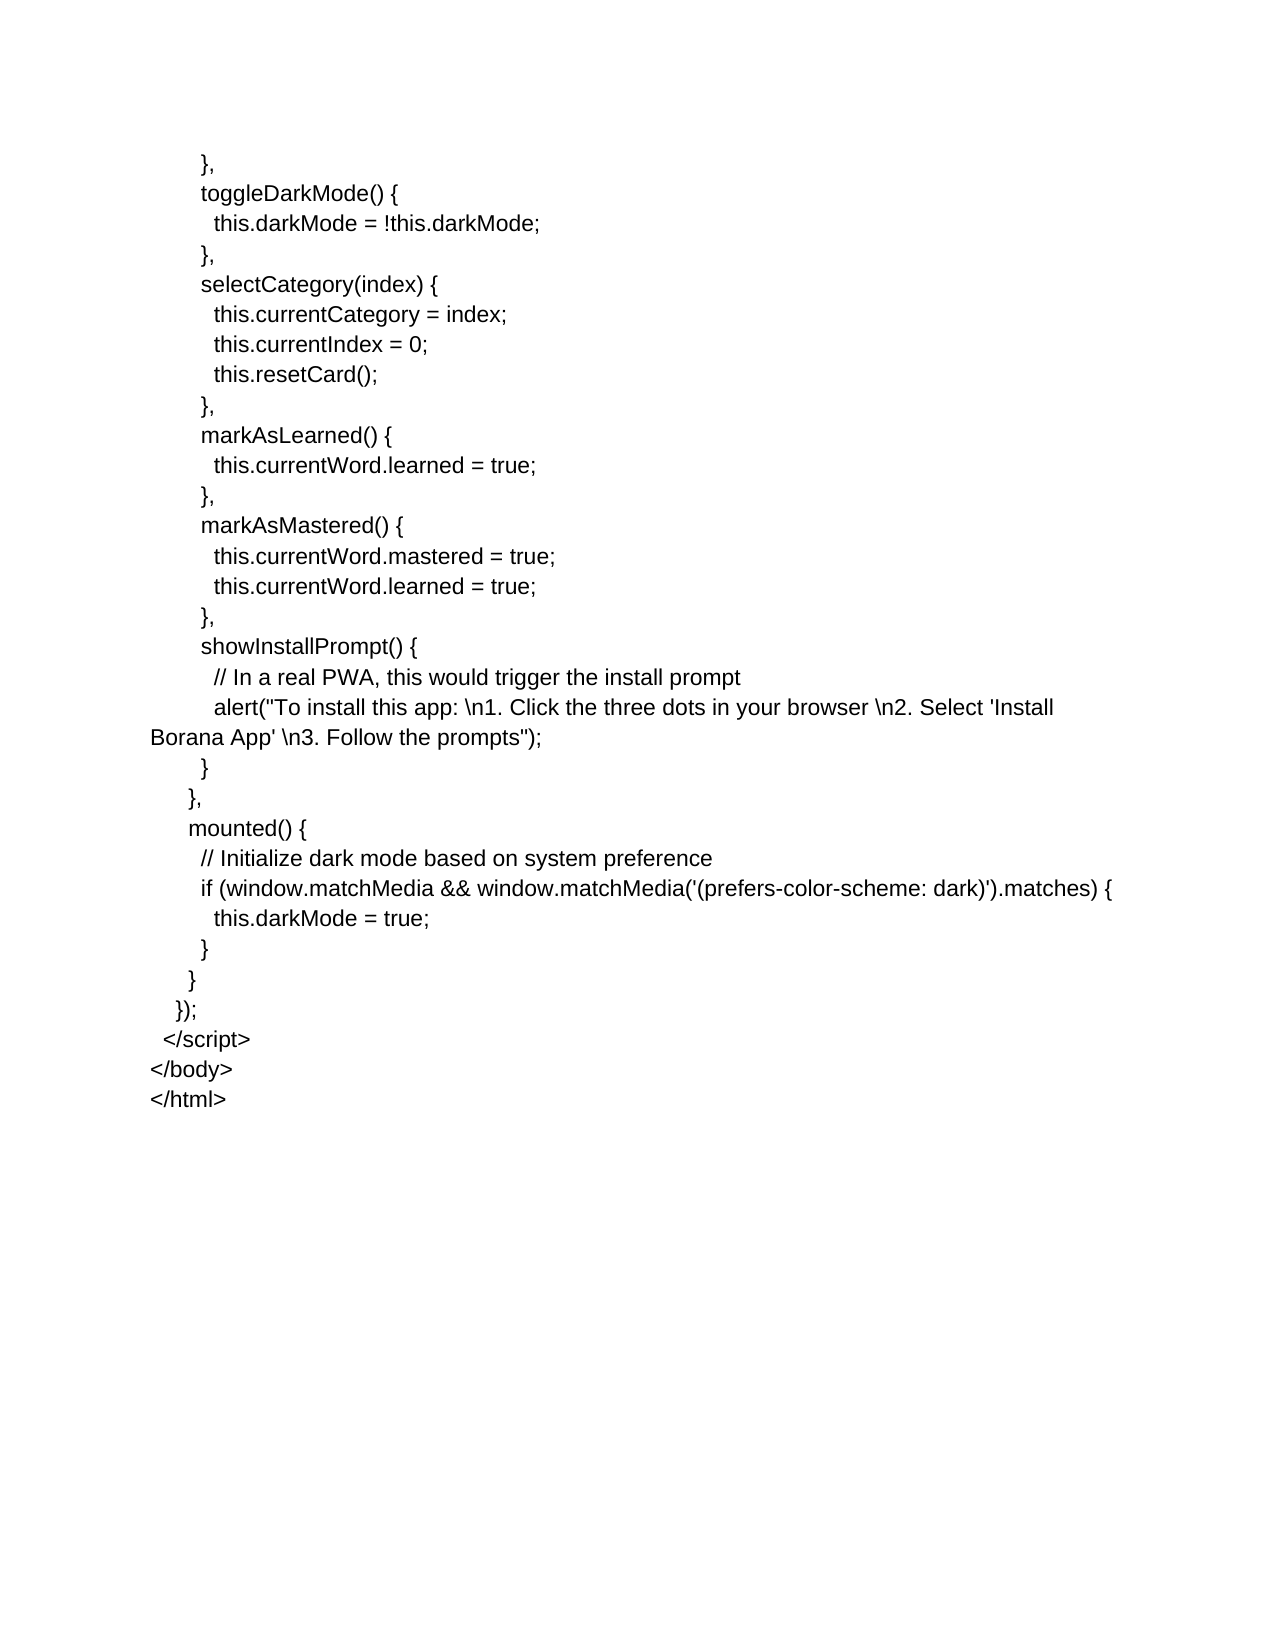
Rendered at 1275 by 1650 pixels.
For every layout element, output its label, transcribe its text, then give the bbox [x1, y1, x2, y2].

text }, [150, 784, 1125, 811]
text this.darkMode = true; [150, 905, 1125, 932]
text alert("To install this app: \n1. Click the three dots in your browser \n2. Select 'Install Borana App' \n3. Follow the prompts"); [150, 694, 1125, 750]
text this.currentCategory = index; [150, 301, 1125, 327]
text selectCategory(index) { [150, 271, 1125, 297]
text } [150, 935, 1125, 962]
text if (window.matchMedia && window.matchMedia('(prefers-color-scheme: dark)').matches) { [150, 875, 1125, 901]
text markAsLearned() { [150, 422, 1125, 448]
text }, [150, 482, 1125, 509]
text </html> [150, 1086, 1125, 1113]
text }); [150, 996, 1125, 1022]
text this.currentWord.mastered = true; [150, 543, 1125, 569]
text showInstallPrompt() { [150, 633, 1125, 660]
text this.darkMode = !this.darkMode; [150, 210, 1125, 237]
text // Initialize dark mode based on system preference [150, 845, 1125, 871]
text this.currentIndex = 0; [150, 331, 1125, 358]
text this.resetCard(); [150, 361, 1125, 388]
text } [150, 966, 1125, 992]
text </script> [150, 1026, 1125, 1052]
text this.currentWord.learned = true; [150, 452, 1125, 478]
text } [150, 754, 1125, 781]
text // In a real PWA, this would trigger the install prompt [150, 663, 1125, 690]
text markAsMastered() { [150, 512, 1125, 539]
text }, [150, 603, 1125, 629]
text }, [150, 150, 1125, 176]
text </body> [150, 1056, 1125, 1083]
text }, [150, 241, 1125, 267]
text }, [150, 392, 1125, 418]
text toggleDarkMode() { [150, 180, 1125, 207]
text mounted() { [150, 814, 1125, 841]
text this.currentWord.learned = true; [150, 573, 1125, 599]
